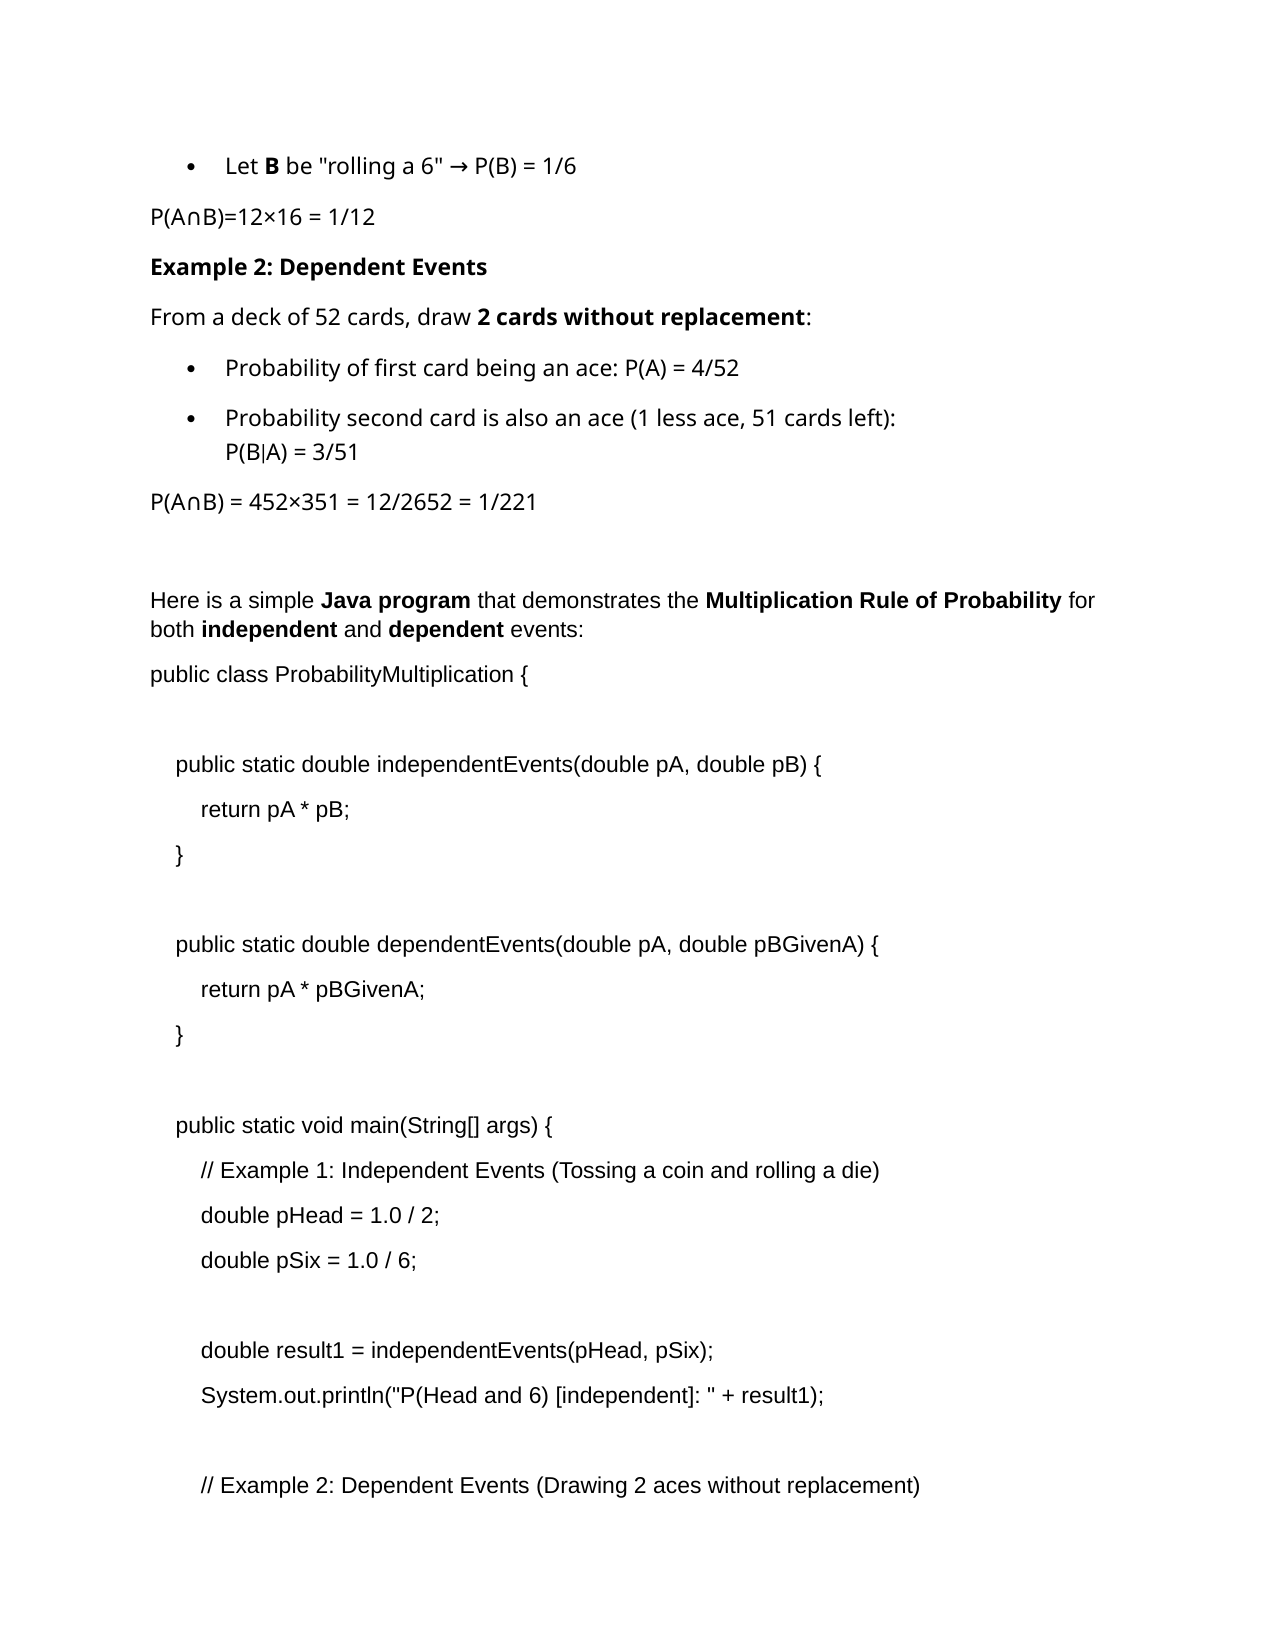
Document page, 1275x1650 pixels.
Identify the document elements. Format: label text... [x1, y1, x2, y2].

text From a deck of 52 cards, draw 2 cards without replacement: [150, 301, 1125, 332]
text public static double independentEvents(double pA, double pB) { [150, 751, 1125, 777]
text public class ProbabilityMultiplication { [150, 661, 1125, 687]
text } [150, 841, 1125, 867]
text // Example 2: Dependent Events (Drawing 2 aces without replacement) [150, 1472, 1125, 1499]
text double pHead = 1.0 / 2; [150, 1202, 1125, 1228]
text System.out.println("P(Head and 6) [independent]: " + result1); [150, 1382, 1125, 1409]
text return pA * pBGivenA; [150, 976, 1125, 1003]
text double pSix = 1.0 / 6; [150, 1247, 1125, 1273]
text double result1 = independentEvents(pHead, pSix); [150, 1337, 1125, 1363]
text P(A∩B)=12×16 = 1/12 [150, 200, 1125, 232]
list Probability second card is also an ace (1 less ace, 51 cards left): P(B∣A) = 3/51 [187, 402, 1125, 467]
text // Example 1: Independent Events (Tossing a coin and rolling a die) [150, 1157, 1125, 1183]
text public static double dependentEvents(double pA, double pBGivenA) { [150, 931, 1125, 958]
list Let B be "rolling a 6" → P(B) = 1/6​ [187, 150, 1125, 181]
text Example 2: Dependent Events [150, 251, 1125, 282]
text P(A∩B) = 452×351 = 12/2652 = 1/221 [150, 486, 1125, 517]
text } [150, 1021, 1125, 1048]
text Here is a simple Java program that demonstrates the Multiplication Rule of Probability for both independent and dependent events: [150, 587, 1125, 642]
text return pA * pB; [150, 796, 1125, 822]
text public static void main(String[] args) { [150, 1112, 1125, 1138]
list Probability of first card being an ace: P(A) = 4/52 [187, 352, 1125, 383]
